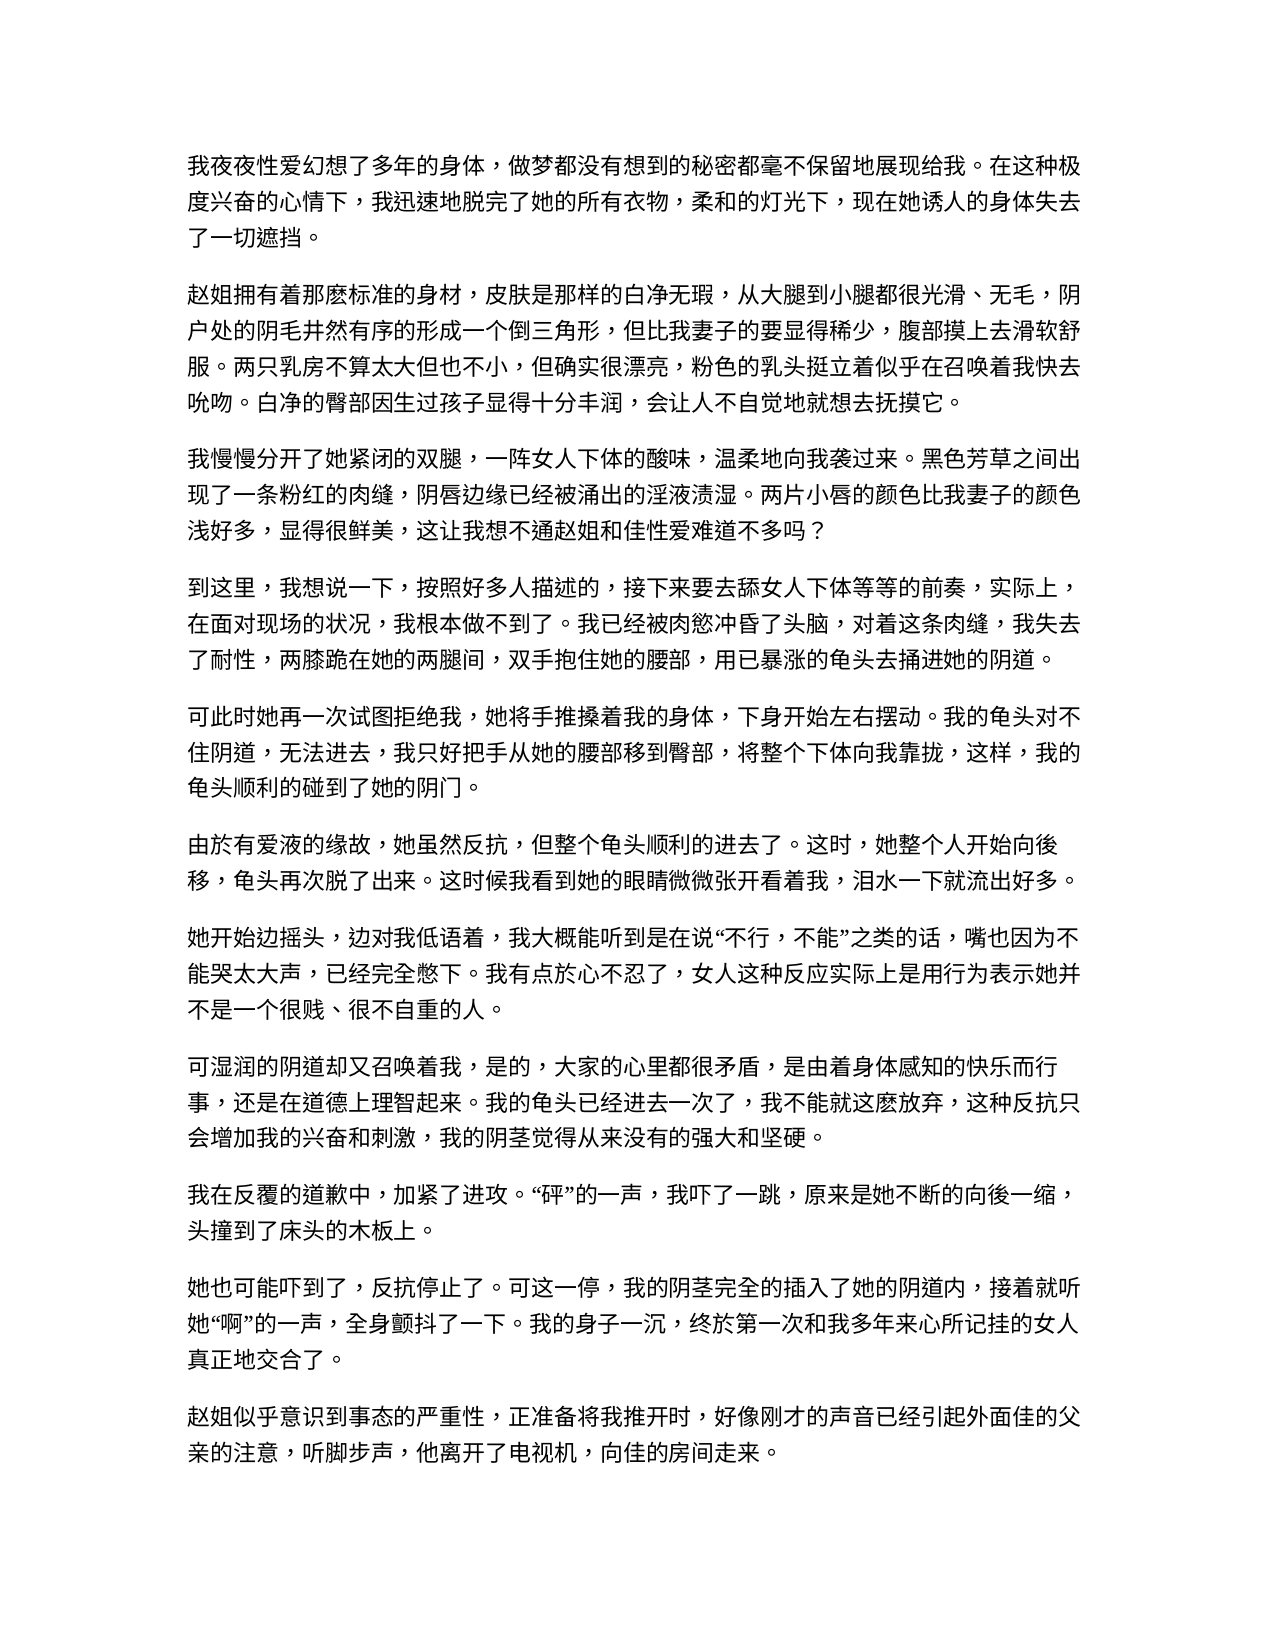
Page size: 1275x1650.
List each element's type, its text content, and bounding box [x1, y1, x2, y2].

text 我在反覆的道歉中，加紧了进攻。“砰”的一声，我吓了一跳，原来是她不断的向後一缩，头撞到了床头的木板上。 [187, 1179, 1087, 1246]
text 到这里，我想说一下，按照好多人描述的，接下来要去舔女人下体等等的前奏，实际上，在面对现场的状况，我根本做不到了。我已经被肉慾冲昏了头脑，对着这条肉缝，我失去了耐性，两膝跪在她的两腿间，双手抱住她的腰部，用已暴涨的龟头去捅进她的阴道。 [187, 572, 1087, 675]
text 可湿润的阴道却又召唤着我，是的，大家的心里都很矛盾，是由着身体感知的快乐而行事，还是在道德上理智起来。我的龟头已经进去一次了，我不能就这麽放弃，这种反抗只会增加我的兴奋和刺激，我的阴茎觉得从来没有的强大和坚硬。 [187, 1051, 1087, 1154]
text 我慢慢分开了她紧闭的双腿，一阵女人下体的酸味，温柔地向我袭过来。黑色芳草之间出现了一条粉红的肉缝，阴唇边缘已经被涌出的淫液渍湿。两片小唇的颜色比我妻子的颜色浅好多，显得很鲜美，这让我想不通赵姐和佳性爱难道不多吗？ [187, 443, 1087, 546]
text 她开始边摇头，边对我低语着，我大概能听到是在说“不行，不能”之类的话，嘴也因为不能哭太大声，已经完全憋下。我有点於心不忍了，女人这种反应实际上是用行为表示她并不是一个很贱、很不自重的人。 [187, 922, 1087, 1025]
text 赵姐似乎意识到事态的严重性，正准备将我推开时，好像刚才的声音已经引起外面佳的父亲的注意，听脚步声，他离开了电视机，向佳的房间走来。 [187, 1401, 1087, 1468]
text 可此时她再一次试图拒绝我，她将手推搡着我的身体，下身开始左右摆动。我的龟头对不住阴道，无法进去，我只好把手从她的腰部移到臀部，将整个下体向我靠拢，这样，我的龟头顺利的碰到了她的阴门。 [187, 701, 1087, 804]
text 她也可能吓到了，反抗停止了。可这一停，我的阴茎完全的插入了她的阴道内，接着就听她“啊”的一声，全身颤抖了一下。我的身子一沉，终於第一次和我多年来心所记挂的女人真正地交合了。 [187, 1272, 1087, 1375]
text 由於有爱液的缘故，她虽然反抗，但整个龟头顺利的进去了。这时，她整个人开始向後移，龟头再次脱了出来。这时候我看到她的眼睛微微张开看着我，泪水一下就流出好多。 [187, 829, 1087, 896]
text 我夜夜性爱幻想了多年的身体，做梦都没有想到的秘密都毫不保留地展现给我。在这种极度兴奋的心情下，我迅速地脱完了她的所有衣物，柔和的灯光下，现在她诱人的身体失去了一切遮挡。 [187, 150, 1087, 253]
text 赵姐拥有着那麽标准的身材，皮肤是那样的白净无瑕，从大腿到小腿都很光滑、无毛，阴户处的阴毛井然有序的形成一个倒三角形，但比我妻子的要显得稀少，腹部摸上去滑软舒服。两只乳房不算太大但也不小，但确实很漂亮，粉色的乳头挺立着似乎在召唤着我快去吮吻。白净的臀部因生过孩子显得十分丰润，会让人不自觉地就想去抚摸它。 [187, 279, 1087, 418]
